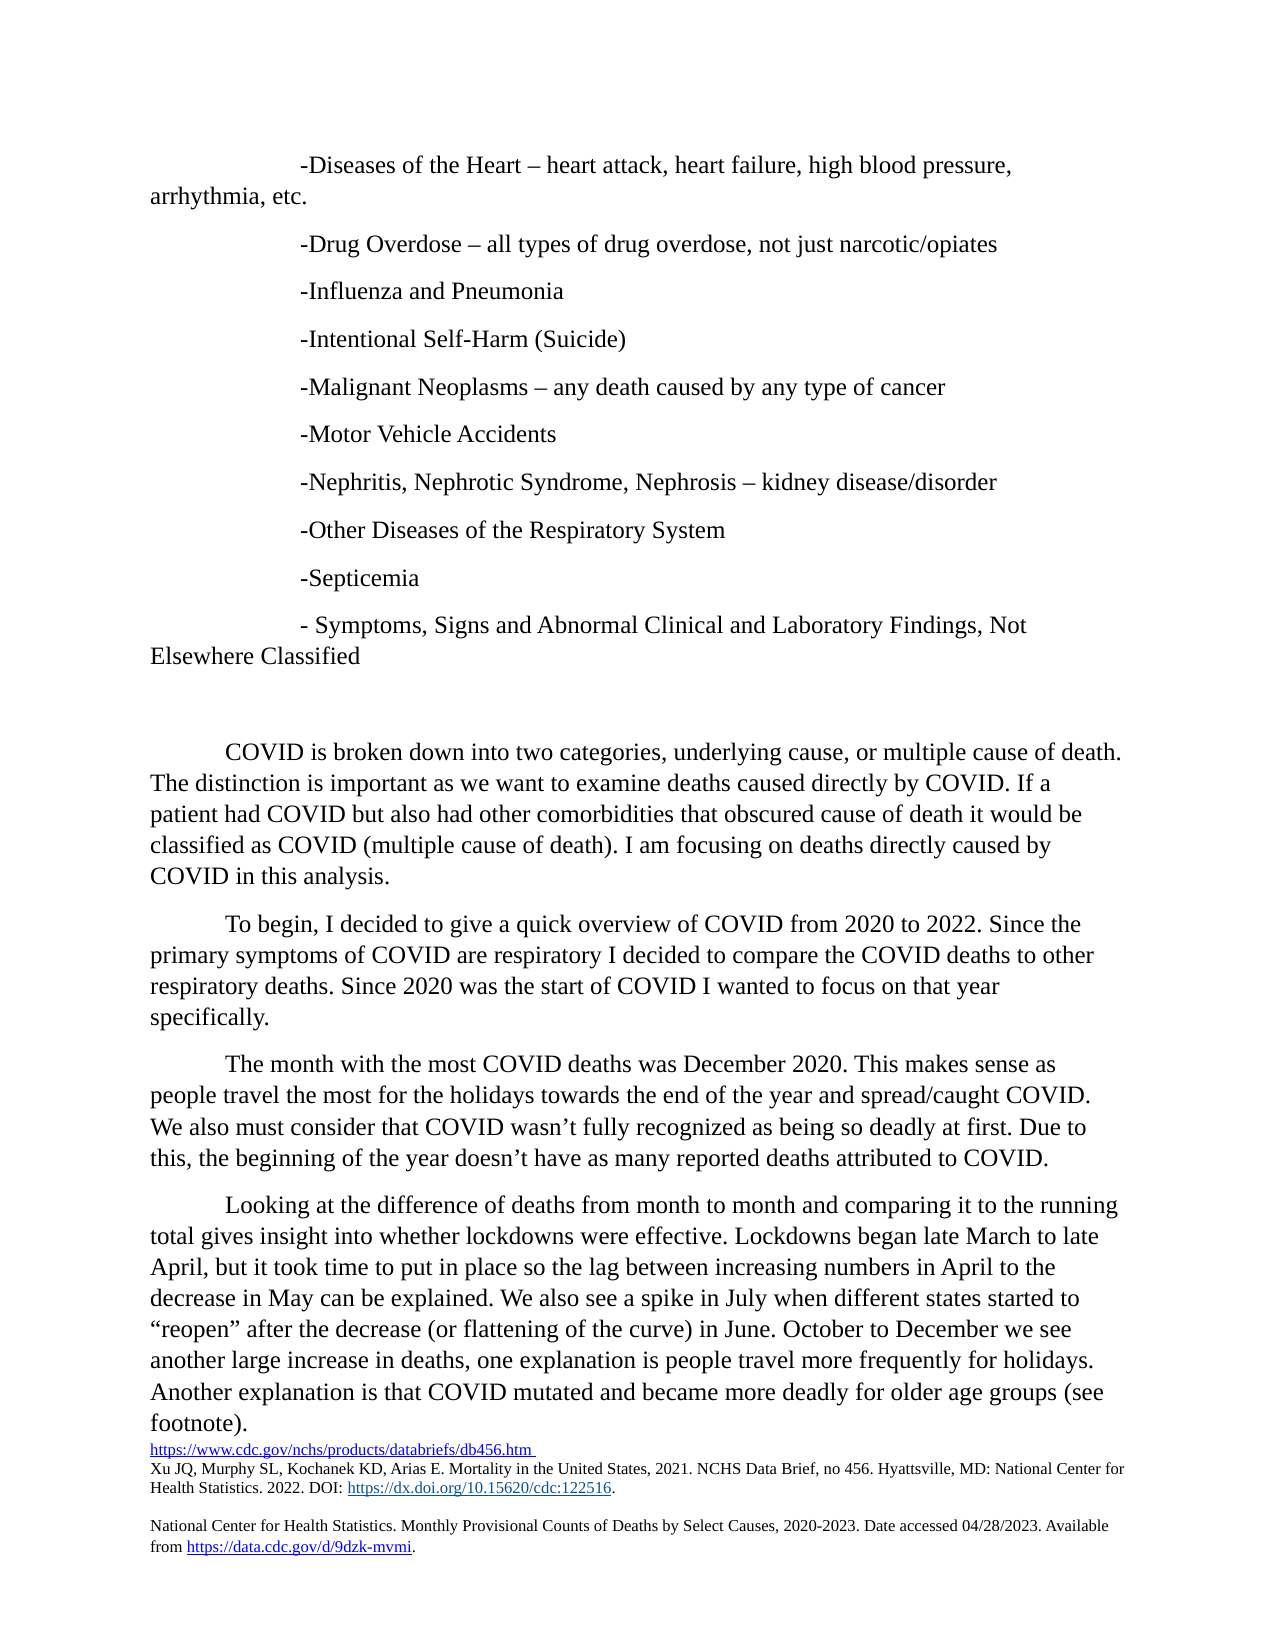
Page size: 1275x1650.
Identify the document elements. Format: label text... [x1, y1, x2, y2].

text -Septicemia [150, 563, 1125, 591]
text -Other Diseases of the Respiratory System [150, 515, 1125, 544]
text -Influenza and Pneumonia [150, 276, 1125, 305]
text -Intentional Self-Harm (Suicide) [150, 324, 1125, 353]
text The month with the most COVID deaths was December 2020. This makes sense as people travel the most for the holidays towards the end of the year and spread/caught COVID. We also must consider that COVID wasn’t fully recognized as being so deadly at first. Due to this, the beginning of the year doesn’t have as many reported deaths attributed to COVID. [150, 1049, 1125, 1171]
text -Nephritis, Nephrotic Syndrome, Nephrosis – kidney disease/disorder [150, 467, 1125, 496]
text Looking at the difference of deaths from month to month and comparing it to the running total gives insight into whether lockdowns were effective. Lockdowns began late March to late April, but it took time to put in place so the lag between increasing numbers in April to the decrease in May can be explained. We also see a spike in July when different states started to “reopen” after the decrease (or flattening of the curve) in June. October to December we see another large increase in deaths, one explanation is people travel more frequently for holidays. Another explanation is that COVID mutated and became more deadly for older age groups (see footnote). [150, 1190, 1125, 1436]
text COVID is broken down into two categories, underlying cause, or multiple cause of death. The distinction is important as we want to examine deaths caused directly by COVID. If a patient had COVID but also had other comorbidities that obscured cause of death it would be classified as COVID (multiple cause of death). I am focusing on deaths directly caused by COVID in this analysis. [150, 737, 1125, 890]
text -Drug Overdose – all types of drug overdose, not just narcotic/opiates [150, 229, 1125, 257]
text - Symptoms, Signs and Abnormal Clinical and Laboratory Findings, Not Elsewhere Classified [150, 610, 1125, 670]
text -Diseases of the Heart – heart attack, heart failure, high blood pressure, arrhythmia, etc. [150, 150, 1125, 210]
text -Motor Vehicle Accidents [150, 419, 1125, 448]
text -Malignant Neoplasms – any death caused by any type of cancer [150, 372, 1125, 401]
text To begin, I decided to give a quick overview of COVID from 2020 to 2022. Since the primary symptoms of COVID are respiratory I decided to compare the COVID deaths to other respiratory deaths. Since 2020 was the start of COVID I wanted to focus on that year specifically. [150, 909, 1125, 1031]
